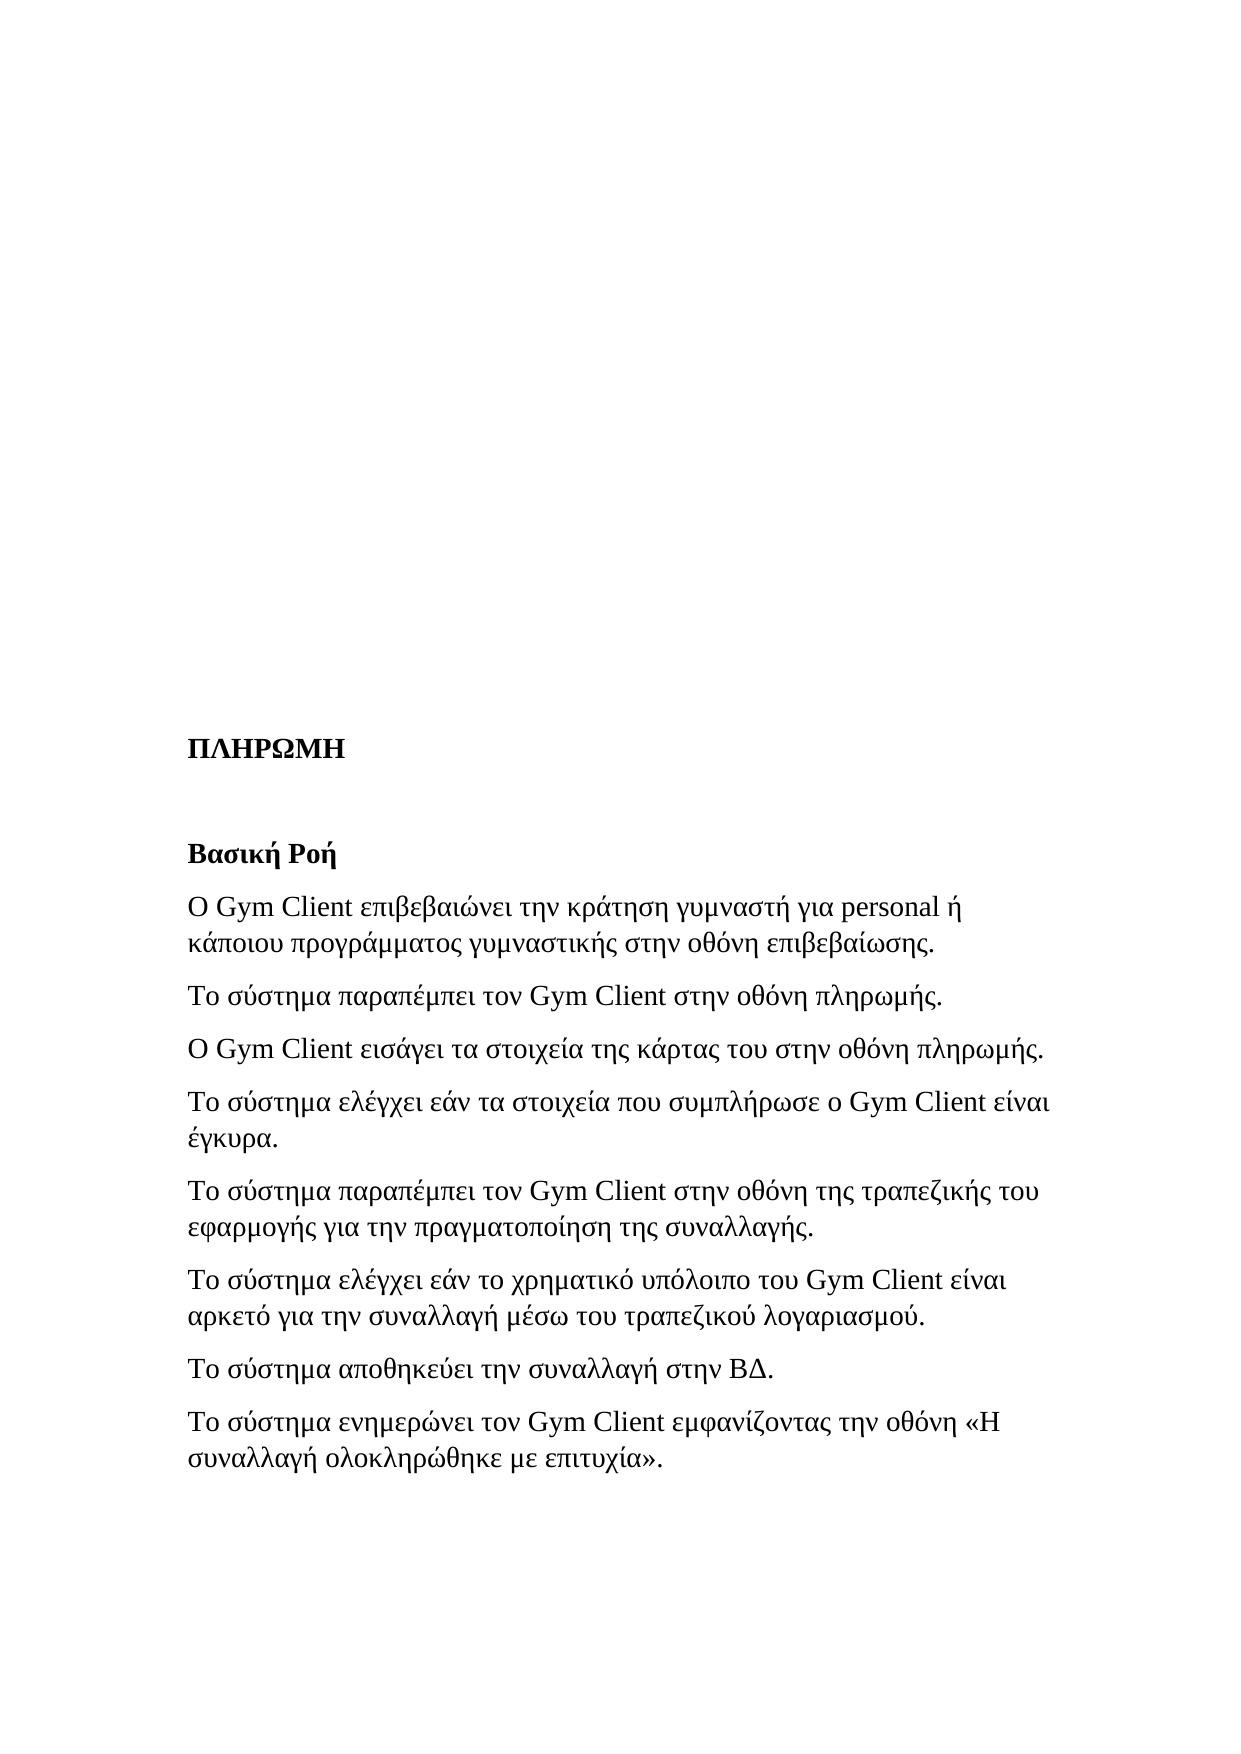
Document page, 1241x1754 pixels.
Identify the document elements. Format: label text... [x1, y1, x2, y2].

text Το σύστημα παραπέμπει τον Gym Client στην οθόνη της τραπεζικής του εφαρμογής για την πραγματοποίηση της συναλλαγής. [187, 1173, 1053, 1243]
text Το σύστημα αποθηκεύει την συναλλαγή στην ΒΔ. [187, 1351, 1053, 1384]
text Βασική Ροή [187, 837, 1053, 870]
text O Gym Client επιβεβαιώνει την κράτηση γυμναστή για personal ή κάποιου προγράμματος γυμναστικής στην οθόνη επιβεβαίωσης. [187, 889, 1053, 959]
text Το σύστημα ελέγχει εάν το χρηματικό υπόλοιπο του Gym Client είναι αρκετό για την συναλλαγή μέσω του τραπεζικού λογαριασμού. [187, 1262, 1053, 1332]
text Το σύστημα ελέγχει εάν τα στοιχεία που συμπλήρωσε ο Gym Client είναι έγκυρα. [187, 1084, 1053, 1154]
text Το σύστημα ενημερώνει τον Gym Client εμφανίζοντας την οθόνη «H συναλλαγή ολοκληρώθηκε με επιτυχία». [187, 1404, 1053, 1473]
text Το σύστημα παραπέμπει τον Gym Client στην οθόνη πληρωμής. [187, 978, 1053, 1012]
text Ο Gym Client εισάγει τα στοιχεία της κάρτας του στην οθόνη πληρωμής. [187, 1031, 1053, 1065]
text ΠΛΗΡΩΜΗ [187, 731, 1053, 764]
